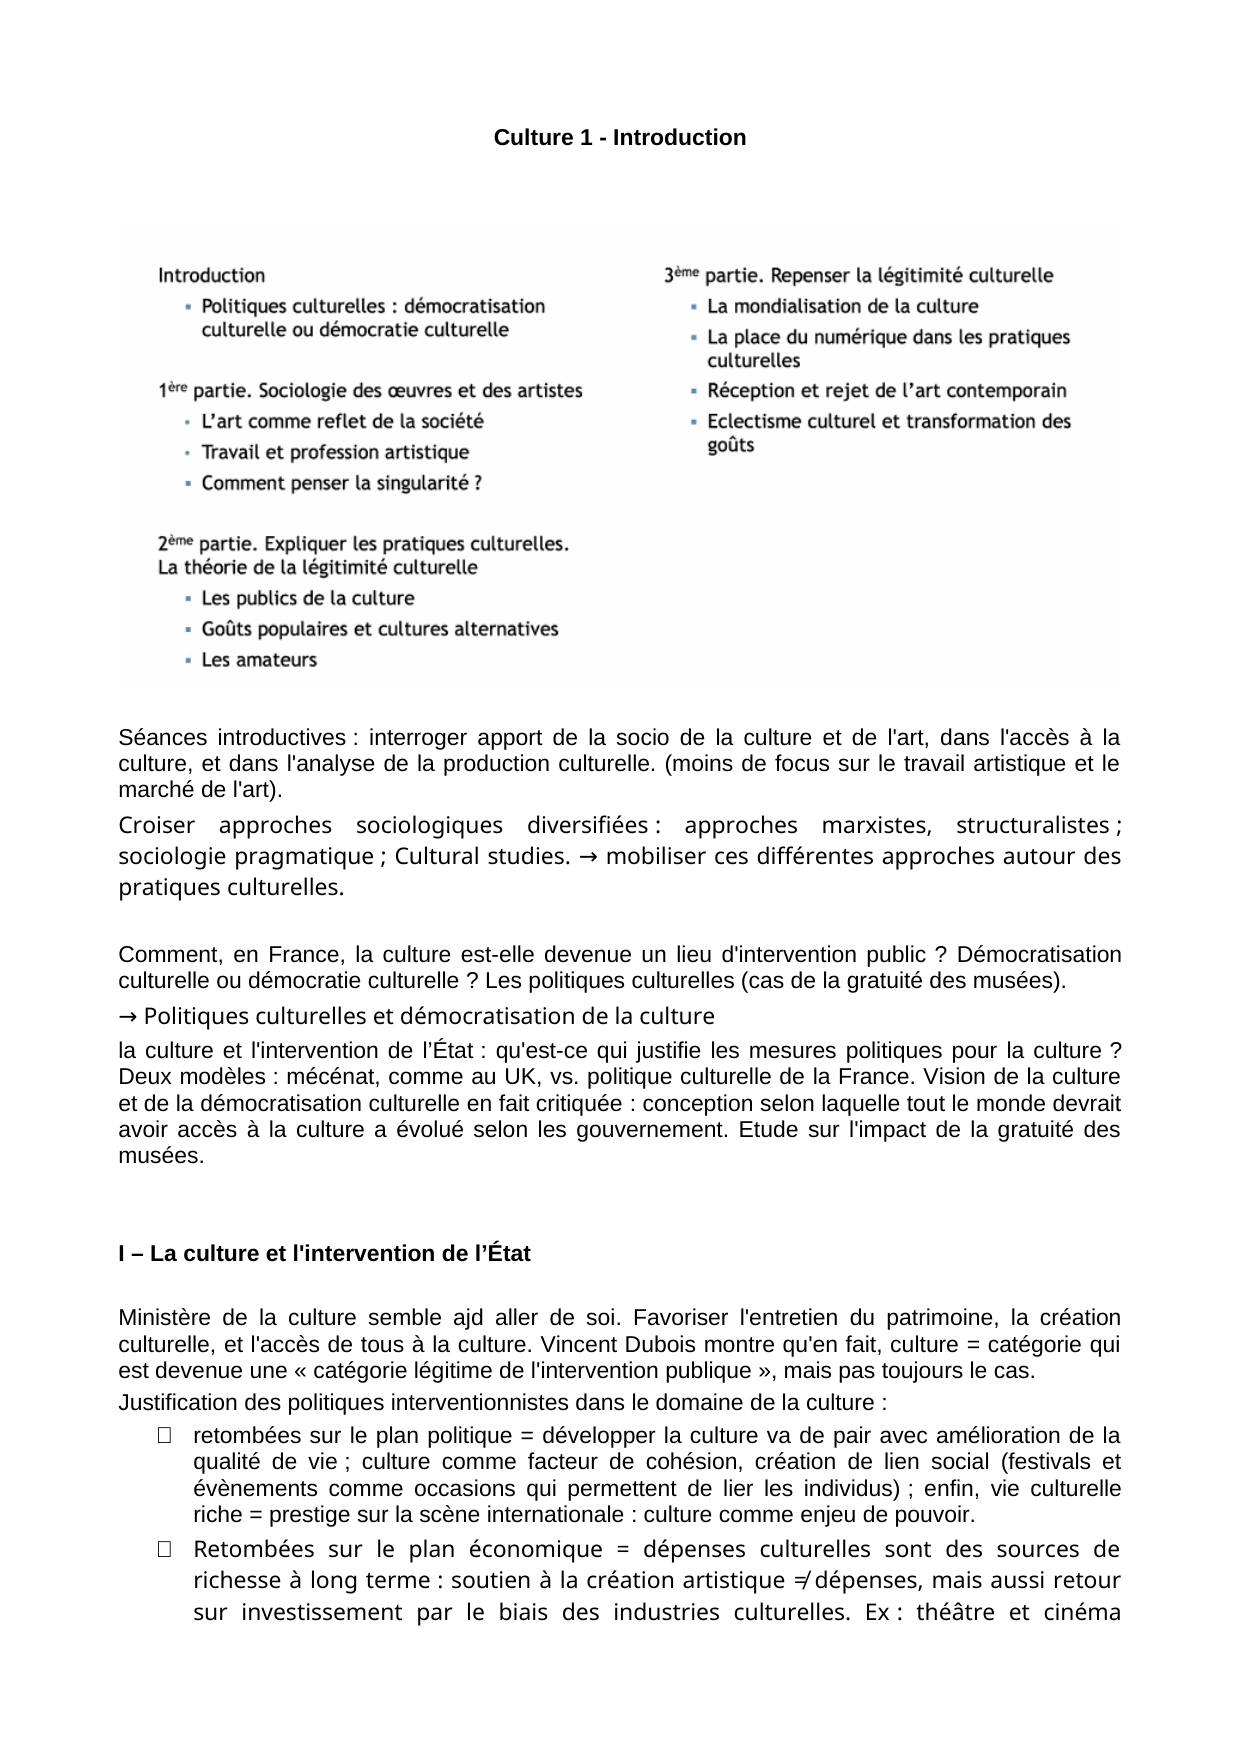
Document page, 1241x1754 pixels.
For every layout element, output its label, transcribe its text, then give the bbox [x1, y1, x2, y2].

text I – La culture et l'intervention de l’État [118, 1239, 1122, 1266]
text Justification des politiques interventionnistes dans le domaine de la culture : [118, 1389, 1122, 1416]
text Croiser approches sociologiques diversifiées : approches marxistes, structuralistes ; sociologie pragmatique ; Cultural studies. → mobiliser ces différentes approches autour des pratiques culturelles. [118, 809, 1122, 902]
text Culture 1 - Introduction [118, 124, 1122, 151]
list retombées sur le plan politique = développer la culture va de pair avec amélioration de la qualité de vie ; culture comme facteur de cohésion, création de lien social (festivals et évènements comme occasions qui permettent de lier les individus) ; enfin, vie culturelle riche = prestige sur la scène internationale : culture comme enjeu de pouvoir. [156, 1422, 1122, 1527]
text Séances introductives : interroger apport de la socio de la culture et de l'art, dans l'accès à la culture, et dans l'analyse de la production culturelle. (moins de focus sur le travail artistique et le marché de l'art). [118, 723, 1122, 803]
text Comment, en France, la culture est-elle devenue un lieu d'intervention public ? Démocratisation culturelle ou démocratie culturelle ? Les politiques culturelles (cas de la gratuité des musées). [118, 941, 1122, 993]
text Ministère de la culture semble ajd aller de soi. Favoriser l'entretien du patrimoine, la création culturelle, et l'accès de tous à la culture. Vincent Dubois montre qu'en fait, culture = catégorie qui est devenue une « catégorie légitime de l'intervention publique », mais pas toujours le cas. [118, 1304, 1122, 1383]
text la culture et l'intervention de l’État : qu'est-ce qui justifie les mesures politiques pour la culture ? Deux modèles : mécénat, comme au UK, vs. politique culturelle de la France. Vision de la culture et de la démocratisation culturelle en fait critiquée : conception selon laquelle tout le monde devrait avoir accès à la culture a évolué selon les gouvernement. Etude sur l'impact de la gratuité des musées. [118, 1037, 1122, 1169]
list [156, 1533, 1122, 1627]
text → Politiques culturelles et démocratisation de la culture [118, 999, 1122, 1031]
picture [118, 221, 1123, 686]
